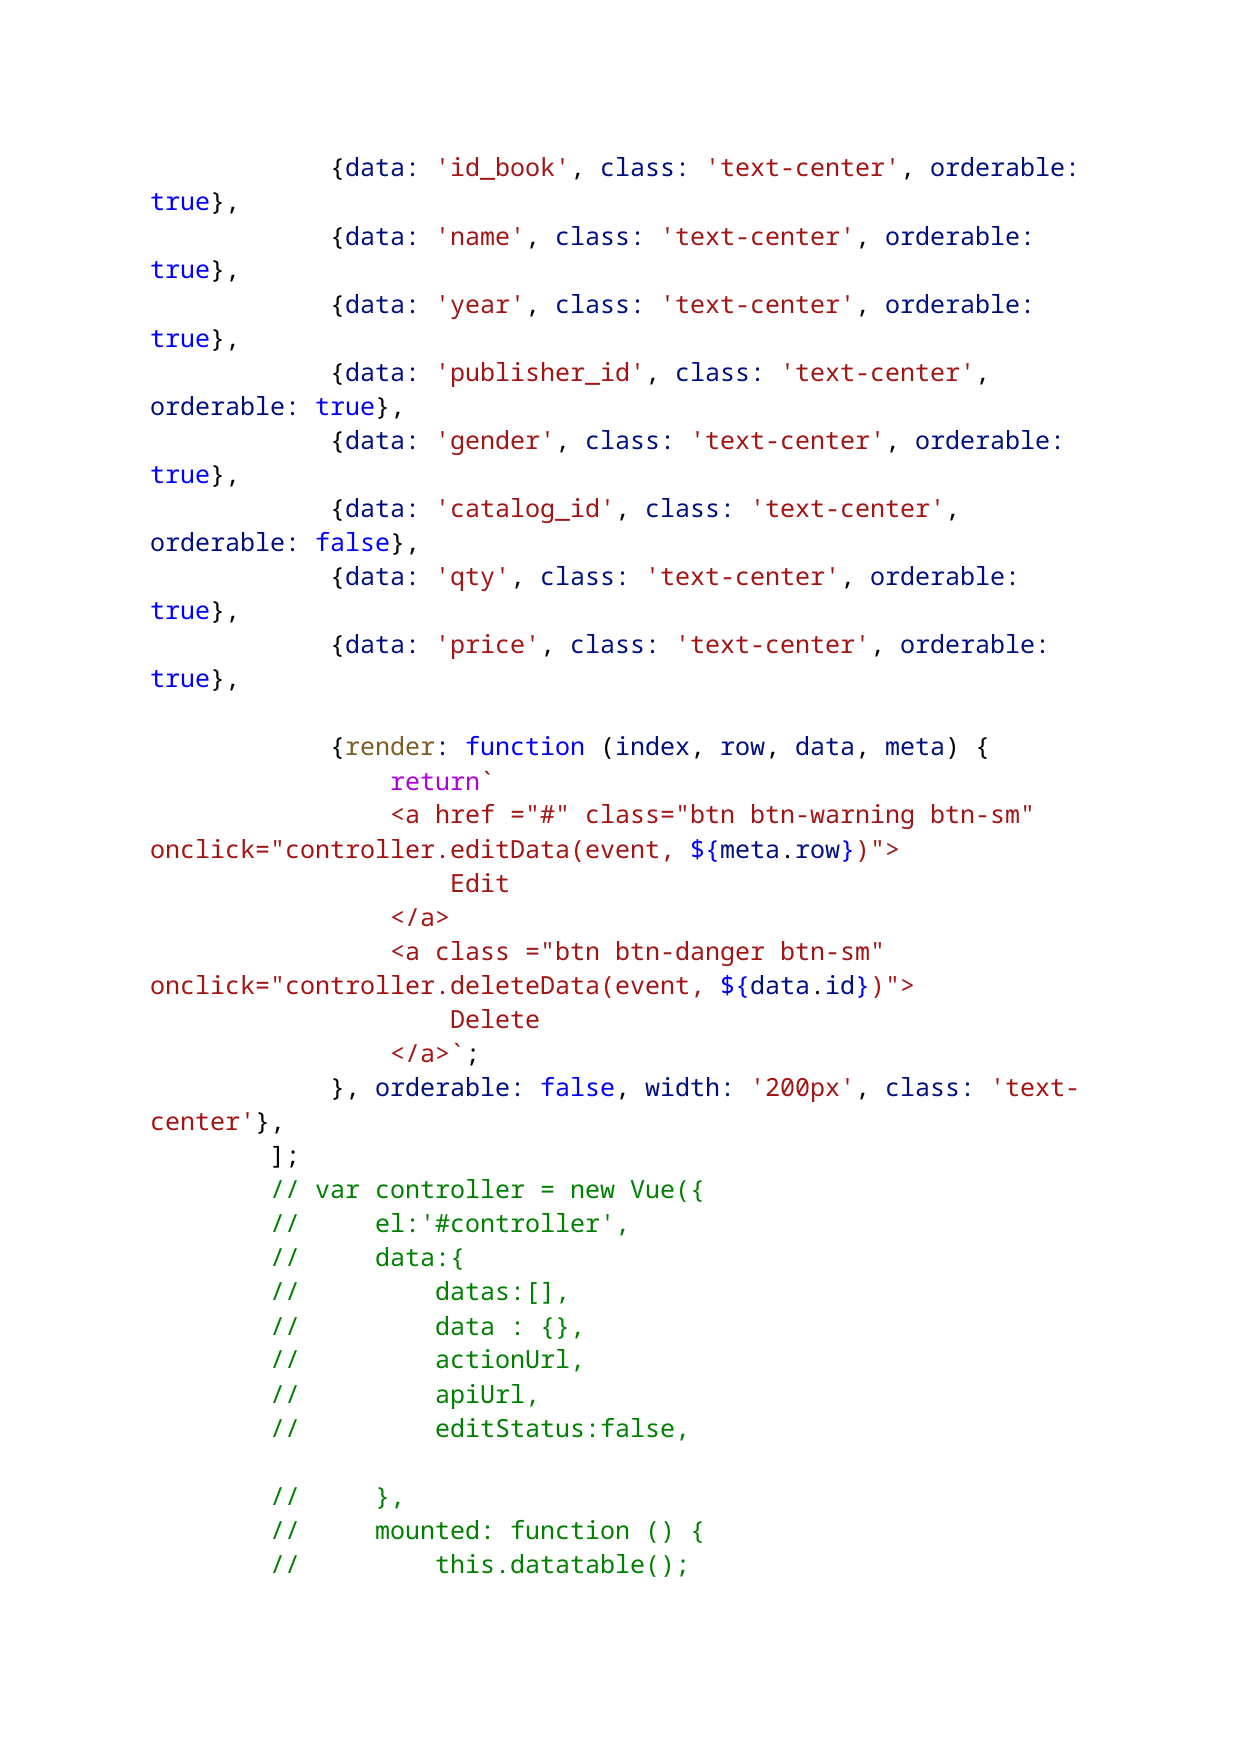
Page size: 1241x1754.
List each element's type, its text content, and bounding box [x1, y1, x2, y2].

text </a> [150, 899, 1090, 933]
text {render: function (index, row, data, meta) { [150, 729, 1090, 763]
text // editStatus:false, [150, 1410, 1090, 1444]
text // actionUrl, [150, 1342, 1090, 1376]
text // apiUrl, [150, 1376, 1090, 1410]
text // data : {}, [150, 1308, 1090, 1342]
text <a class ="btn btn-danger btn-sm" onclick="controller.deleteData(event, ${data.id})"> [150, 933, 1090, 1002]
text // el:'#controller', [150, 1206, 1090, 1240]
text {data: 'name', class: 'text-center', orderable: true}, [150, 218, 1090, 286]
text {data: 'price', class: 'text-center', orderable: true}, [150, 627, 1090, 695]
text </a>`; [150, 1036, 1090, 1070]
text // datas:[], [150, 1274, 1090, 1308]
text <a href ="#" class="btn btn-warning btn-sm" onclick="controller.editData(event, ${meta.row})"> [150, 797, 1090, 865]
text Delete [150, 1002, 1090, 1036]
text // var controller = new Vue({ [150, 1172, 1090, 1206]
text {data: 'year', class: 'text-center', orderable: true}, [150, 286, 1090, 354]
text {data: 'catalog_id', class: 'text-center', orderable: false}, [150, 491, 1090, 559]
text {data: 'qty', class: 'text-center', orderable: true}, [150, 559, 1090, 627]
text // mounted: function () { [150, 1512, 1090, 1547]
text Edit [150, 865, 1090, 899]
text {data: 'publisher_id', class: 'text-center', orderable: true}, [150, 354, 1090, 422]
text }, orderable: false, width: '200px', class: 'text-center'}, [150, 1070, 1090, 1138]
text {data: 'id_book', class: 'text-center', orderable: true}, [150, 150, 1090, 218]
text {data: 'gender', class: 'text-center', orderable: true}, [150, 422, 1090, 491]
text return` [150, 763, 1090, 797]
text // }, [150, 1478, 1090, 1512]
text // this.datatable(); [150, 1547, 1090, 1581]
text ]; [150, 1138, 1090, 1172]
text // data:{ [150, 1240, 1090, 1274]
